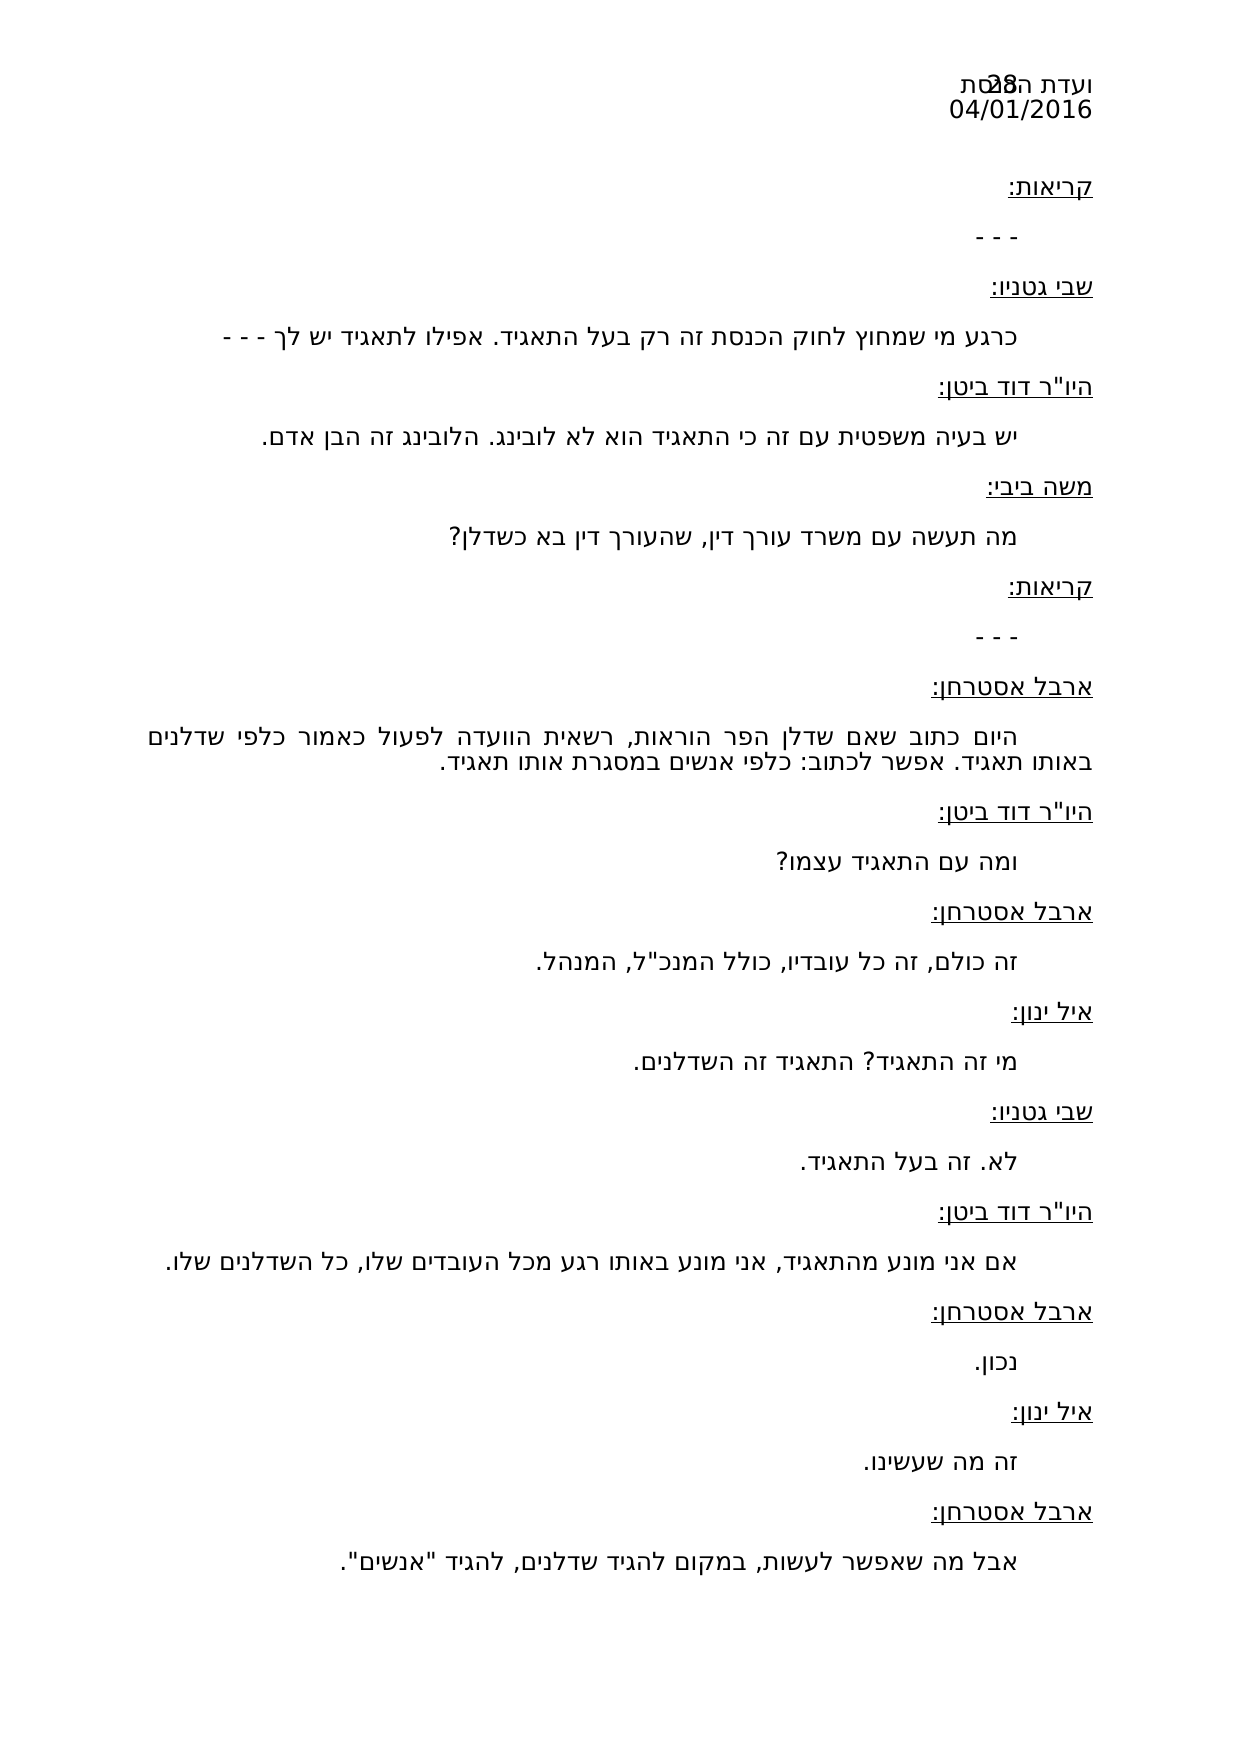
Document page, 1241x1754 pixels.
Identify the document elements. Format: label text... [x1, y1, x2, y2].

text אם אני מונע מהתאגיד, אני מונע באותו רגע מכל העובדים שלו, כל השדלנים שלו. [147, 1250, 1093, 1275]
text אבל מה שאפשר לעשות, במקום להגיד שדלנים, להגיד "אנשים". [147, 1550, 1093, 1575]
text משה ביבי: [147, 475, 1093, 500]
text נכון. [147, 1350, 1093, 1375]
text קריאות: [147, 175, 1093, 200]
text מה תעשה עם משרד עורך דין, שהעורך דין בא כשדלן? [147, 525, 1093, 550]
text היום כתוב שאם שדלן הפר הוראות, רשאית הוועדה לפעול כאמור כלפי שדלנים באותו תאגיד. אפשר לכתוב: כלפי אנשים במסגרת אותו תאגיד. [147, 725, 1093, 775]
text איל ינון: [147, 1400, 1093, 1425]
text היו"ר דוד ביטן: [147, 800, 1093, 825]
text שבי גטניו: [147, 275, 1093, 300]
text כרגע מי שמחוץ לחוק הכנסת זה רק בעל התאגיד. אפילו לתאגיד יש לך - - - [147, 325, 1093, 350]
text ארבל אסטרחן: [147, 900, 1093, 925]
text ארבל אסטרחן: [147, 1500, 1093, 1525]
text - - - [147, 225, 1093, 250]
text ומה עם התאגיד עצמו? [147, 850, 1093, 875]
text היו"ר דוד ביטן: [147, 1200, 1093, 1225]
text זה כולם, זה כל עובדיו, כולל המנכ"ל, המנהל. [147, 950, 1093, 975]
text איל ינון: [147, 1000, 1093, 1025]
text שבי גטניו: [147, 1100, 1093, 1125]
text מי זה התאגיד? התאגיד זה השדלנים. [147, 1050, 1093, 1075]
text ארבל אסטרחן: [147, 1300, 1093, 1325]
text קריאות: [147, 575, 1093, 600]
text יש בעיה משפטית עם זה כי התאגיד הוא לא לובינג. הלובינג זה הבן אדם. [147, 425, 1093, 450]
text זה מה שעשינו. [147, 1450, 1093, 1475]
text - - - [147, 625, 1093, 650]
text לא. זה בעל התאגיד. [147, 1150, 1093, 1175]
text היו"ר דוד ביטן: [147, 375, 1093, 400]
text ארבל אסטרחן: [147, 675, 1093, 700]
